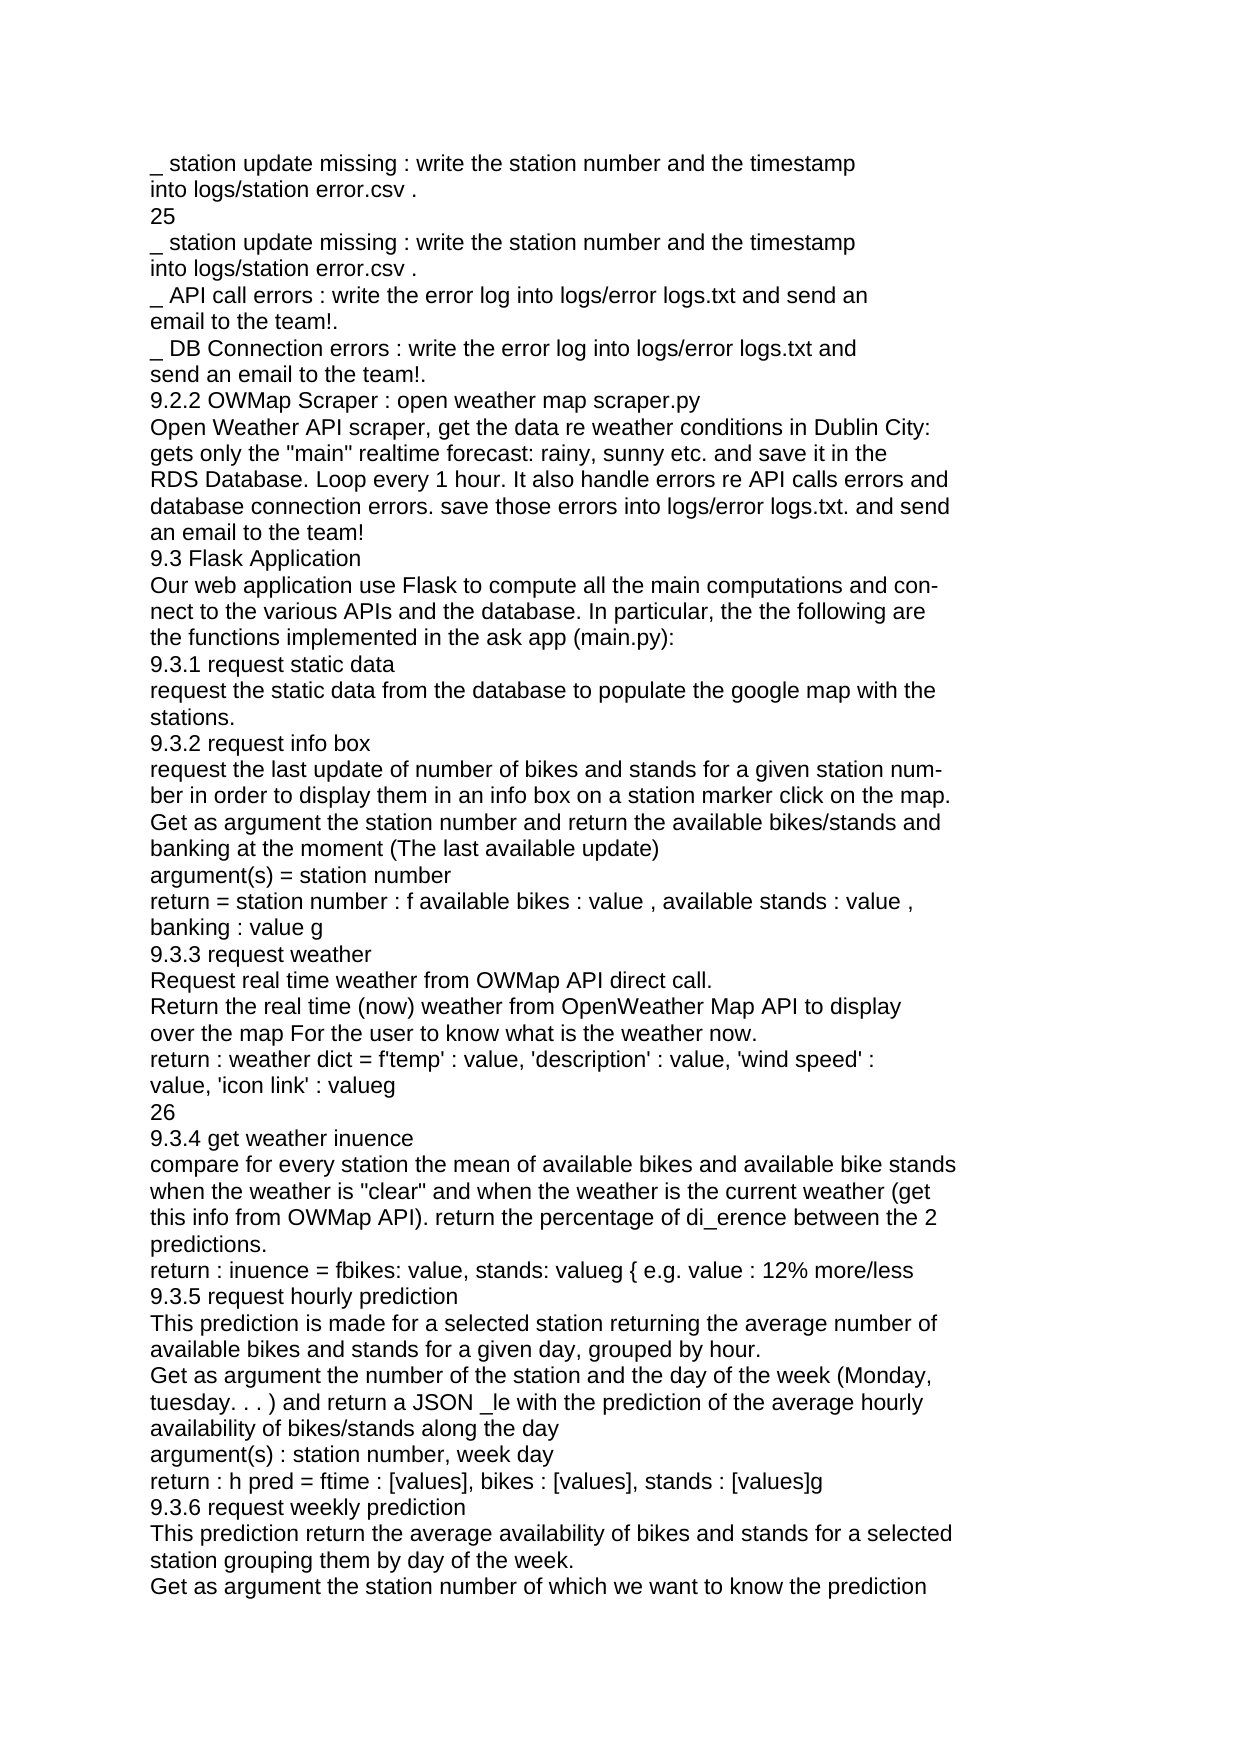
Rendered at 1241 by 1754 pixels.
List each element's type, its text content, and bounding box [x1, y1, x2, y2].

text 9.3 Flask Application [150, 545, 1090, 572]
text email to the team!. [150, 308, 1090, 334]
text value, 'icon link' : valueg [150, 1072, 1090, 1099]
text _ API call errors : write the error log into logs/error logs.txt and send an [150, 282, 1090, 308]
text request the static data from the database to populate the google map with the [150, 677, 1090, 703]
text Our web application use Flask to compute all the main computations and con- [150, 572, 1090, 598]
text over the map For the user to know what is the weather now. [150, 1020, 1090, 1046]
text Get as argument the number of the station and the day of the week (Monday, [150, 1362, 1090, 1389]
text station grouping them by day of the week. [150, 1547, 1090, 1573]
text Return the real time (now) weather from OpenWeather Map API to display [150, 993, 1090, 1020]
text into logs/station error.csv . [150, 176, 1090, 203]
text an email to the team! [150, 519, 1090, 545]
text argument(s) = station number [150, 862, 1090, 888]
text _ station update missing : write the station number and the timestamp [150, 229, 1090, 255]
text 26 [150, 1099, 1090, 1125]
text predictions. [150, 1231, 1090, 1257]
text the functions implemented in the ask app (main.py): [150, 624, 1090, 651]
text this info from OWMap API). return the percentage of di_erence between the 2 [150, 1204, 1090, 1231]
text 9.3.6 request weekly prediction [150, 1494, 1090, 1520]
text request the last update of number of bikes and stands for a given station num- [150, 756, 1090, 782]
text banking at the moment (The last available update) [150, 835, 1090, 862]
text _ station update missing : write the station number and the timestamp [150, 150, 1090, 176]
text available bikes and stands for a given day, grouped by hour. [150, 1336, 1090, 1362]
text 25 [150, 203, 1090, 229]
text Request real time weather from OWMap API direct call. [150, 967, 1090, 993]
text banking : value g [150, 914, 1090, 941]
text 9.3.4 get weather inuence [150, 1125, 1090, 1151]
text stations. [150, 703, 1090, 730]
text return : weather dict = f'temp' : value, 'description' : value, 'wind speed' : [150, 1046, 1090, 1072]
text argument(s) : station number, week day [150, 1441, 1090, 1468]
text This prediction return the average availability of bikes and stands for a selected [150, 1520, 1090, 1547]
text tuesday. . . ) and return a JSON _le with the prediction of the average hourly [150, 1389, 1090, 1415]
text gets only the "main" realtime forecast: rainy, sunny etc. and save it in the [150, 440, 1090, 466]
text 9.2.2 OWMap Scraper : open weather map scraper.py [150, 387, 1090, 413]
text compare for every station the mean of available bikes and available bike stands [150, 1151, 1090, 1178]
text This prediction is made for a selected station returning the average number of [150, 1309, 1090, 1336]
text into logs/station error.csv . [150, 255, 1090, 282]
text Open Weather API scraper, get the data re weather conditions in Dublin City: [150, 413, 1090, 440]
text return : inuence = fbikes: value, stands: valueg { e.g. value : 12% more/less [150, 1257, 1090, 1283]
text ber in order to display them in an info box on a station marker click on the map. [150, 782, 1090, 809]
text return = station number : f available bikes : value , available stands : value , [150, 888, 1090, 914]
text 9.3.5 request hourly prediction [150, 1283, 1090, 1309]
text Get as argument the station number of which we want to know the prediction [150, 1573, 1090, 1599]
text 9.3.2 request info box [150, 730, 1090, 756]
text availability of bikes/stands along the day [150, 1415, 1090, 1441]
text _ DB Connection errors : write the error log into logs/error logs.txt and [150, 334, 1090, 361]
text when the weather is "clear" and when the weather is the current weather (get [150, 1178, 1090, 1204]
text nect to the various APIs and the database. In particular, the the following are [150, 598, 1090, 624]
text Get as argument the station number and return the available bikes/stands and [150, 809, 1090, 835]
text return : h pred = ftime : [values], bikes : [values], stands : [values]g [150, 1468, 1090, 1494]
text 9.3.3 request weather [150, 941, 1090, 967]
text database connection errors. save those errors into logs/error logs.txt. and send [150, 493, 1090, 519]
text send an email to the team!. [150, 361, 1090, 387]
text RDS Database. Loop every 1 hour. It also handle errors re API calls errors and [150, 466, 1090, 493]
text 9.3.1 request static data [150, 651, 1090, 677]
